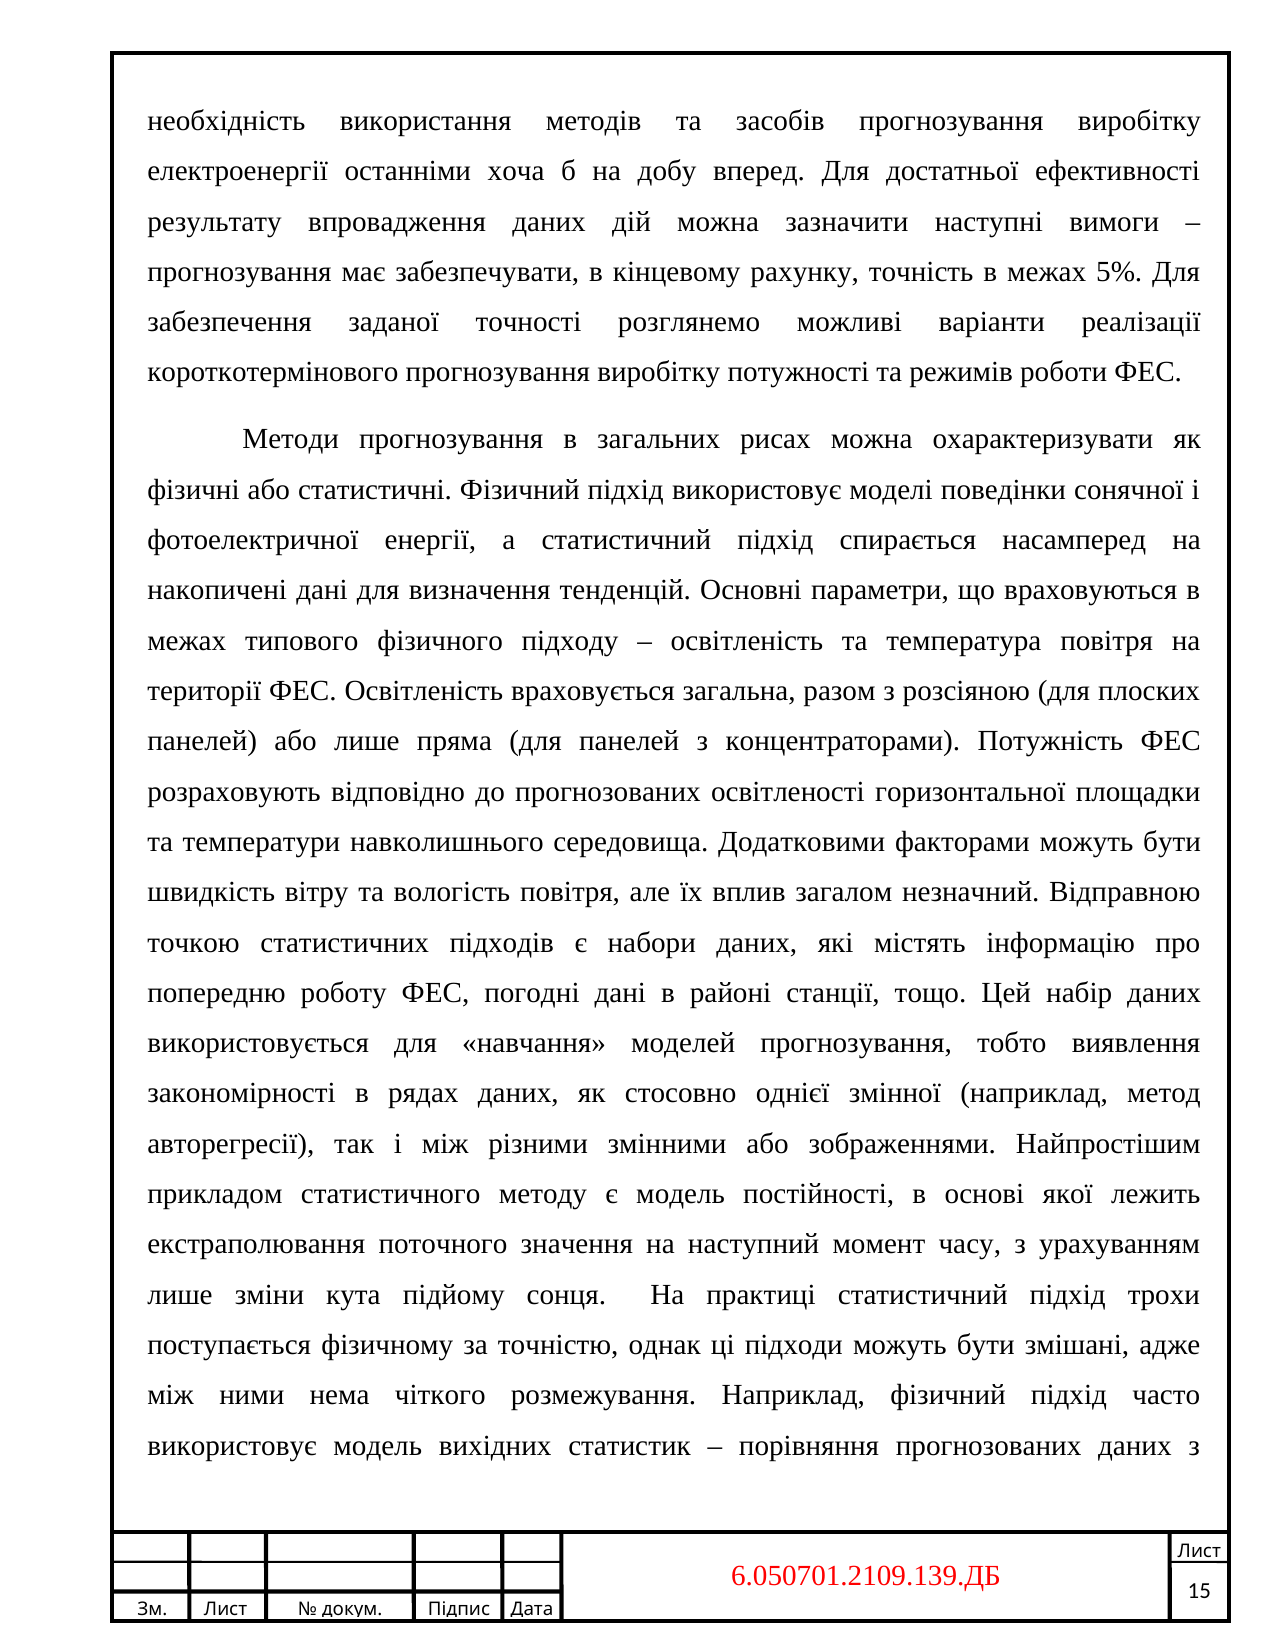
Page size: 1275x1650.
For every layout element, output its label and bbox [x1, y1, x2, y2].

text [147, 422, 1201, 1461]
text [147, 103, 1201, 388]
